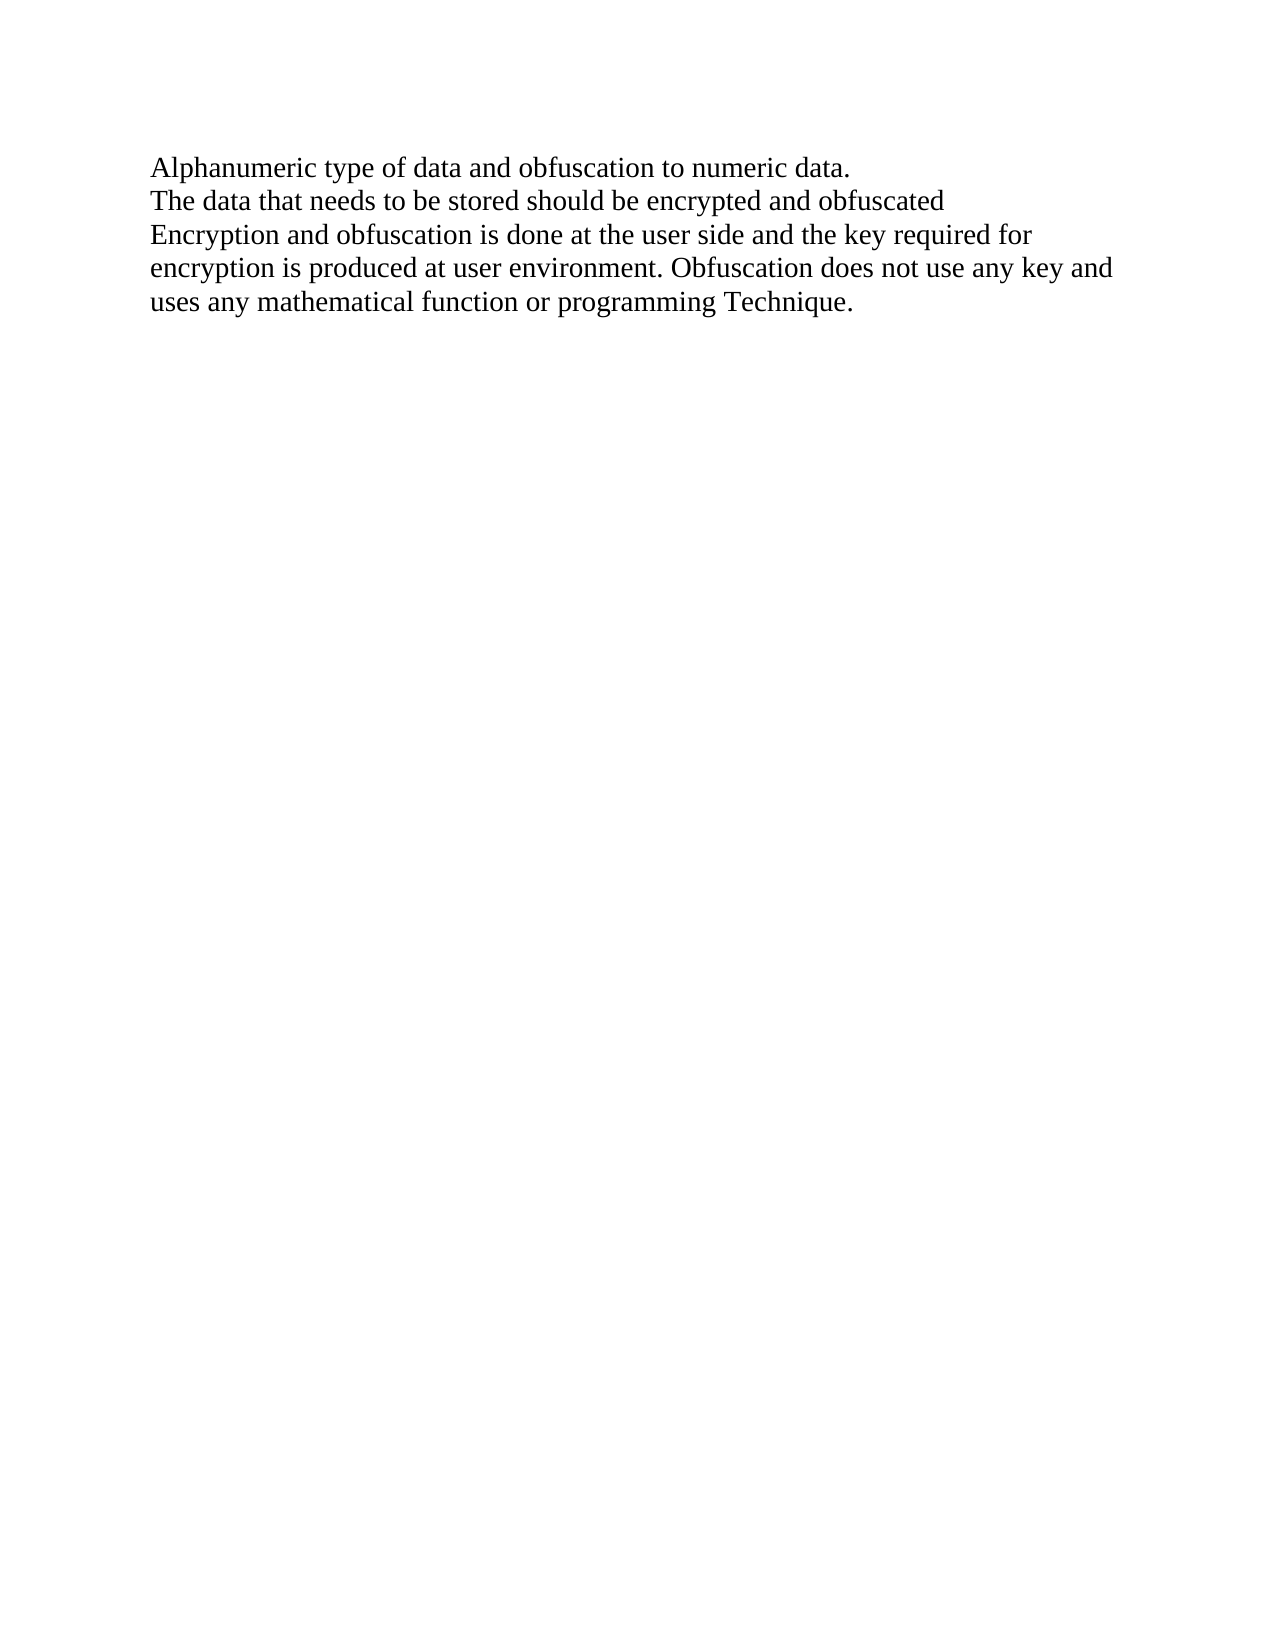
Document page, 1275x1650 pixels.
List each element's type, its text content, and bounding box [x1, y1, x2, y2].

text Alphanumeric type of data and obfuscation to numeric data. [150, 150, 1125, 183]
text Encryption and obfuscation is done at the user side and the key required for encryption is produced at user environment. Obfuscation does not use any key and uses any mathematical function or programming Technique. [150, 217, 1125, 318]
text The data that needs to be stored should be encrypted and obfuscated [150, 183, 1125, 217]
